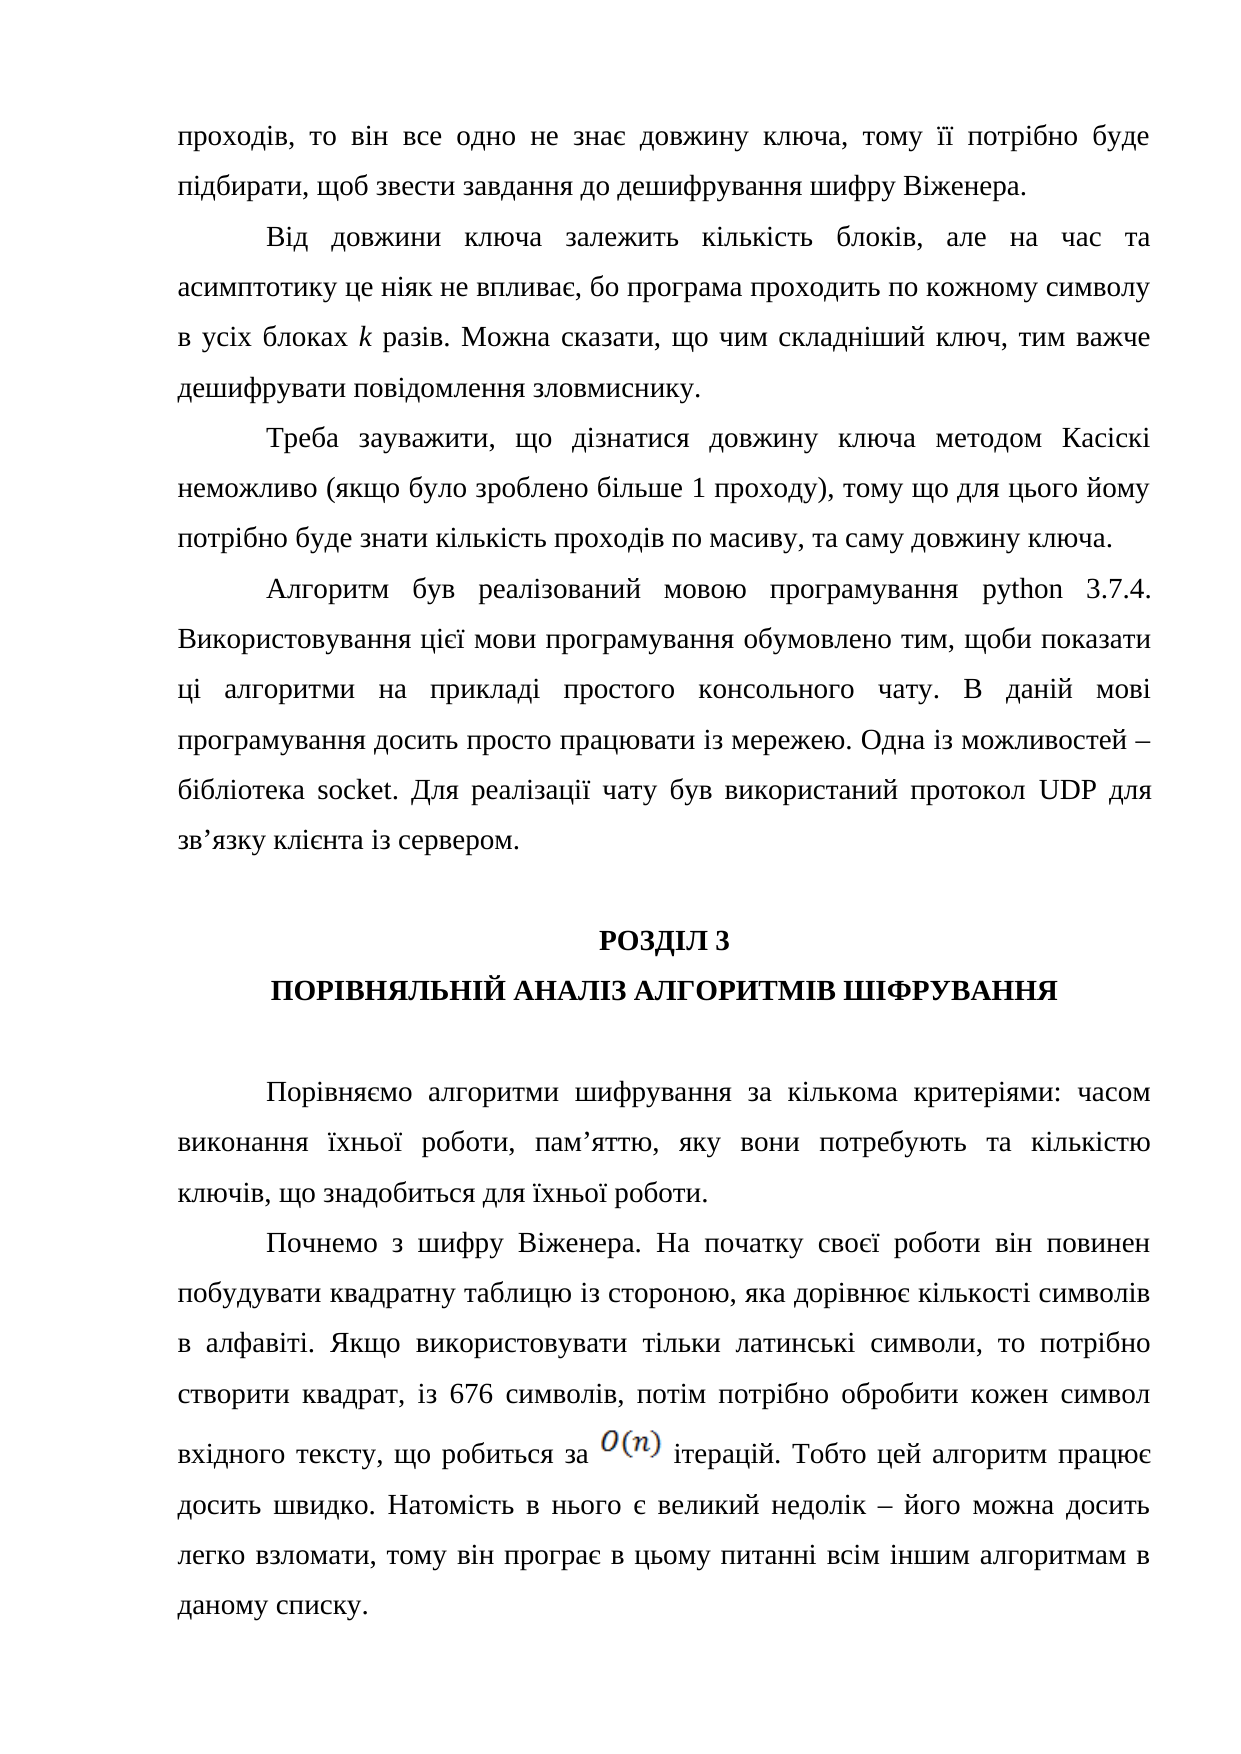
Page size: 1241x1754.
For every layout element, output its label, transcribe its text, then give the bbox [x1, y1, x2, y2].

text РОЗДІЛ 3 [177, 923, 1152, 957]
text Треба зауважити, що дізнатися довжину ключа методом Касіскі неможливо (якщо було зроблено більше 1 проходу), тому що для цього йому потрібно буде знати кількість проходів по масиву, та саму довжину ключа. [177, 420, 1152, 554]
text ПОРІВНЯЛЬНІЙ АНАЛІЗ АЛГОРИТМІВ ШІФРУВАННЯ [177, 973, 1152, 1007]
text Алгоритм був реалізований мовою програмування python 3.7.4. Використовування цієї мови програмування обумовлено тим, щоби показати ці алгоритми на прикладі простого консольного чату. В даній мові програмування досить просто працювати із мережею. Одна із можливостей – бібліотека socket. Для реалізації чату був використаний протокол UDP для зв’язку клієнта із сервером. [177, 571, 1152, 856]
picture [600, 1426, 663, 1464]
text Почнемо з шифру Віженера. На початку своєї роботи він повинен побудувати квадратну таблицю із стороною, яка дорівнює кількості символів в алфавіті. Якщо використовувати тільки латинські символи, то потрібно створити квадрат, із 676 символів, потім потрібно обробити кожен символ вхідного тексту, що робиться за ітерацій. Тобто цей алгоритм працює досить швидко. Натомість в нього є великий недолік – його можна досить легко взломати, тому він програє в цьому питанні всім іншим алгоритмам в даному списку. [177, 1225, 1152, 1621]
text Від довжини ключа залежить кількість блоків, але на час та асимптотику це ніяк не впливає, бо програма проходить по кожному символу в усіх блоках k разів. Можна сказати, що чим складніший ключ, тим важче дешифрувати повідомлення зловмиснику. [177, 219, 1152, 403]
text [177, 118, 1152, 202]
text Порівняємо алгоритми шифрування за кількома критеріями: часом виконання їхньої роботи, пам’яттю, яку вони потребують та кількістю ключів, що знадобиться для їхньої роботи. [177, 1074, 1152, 1208]
